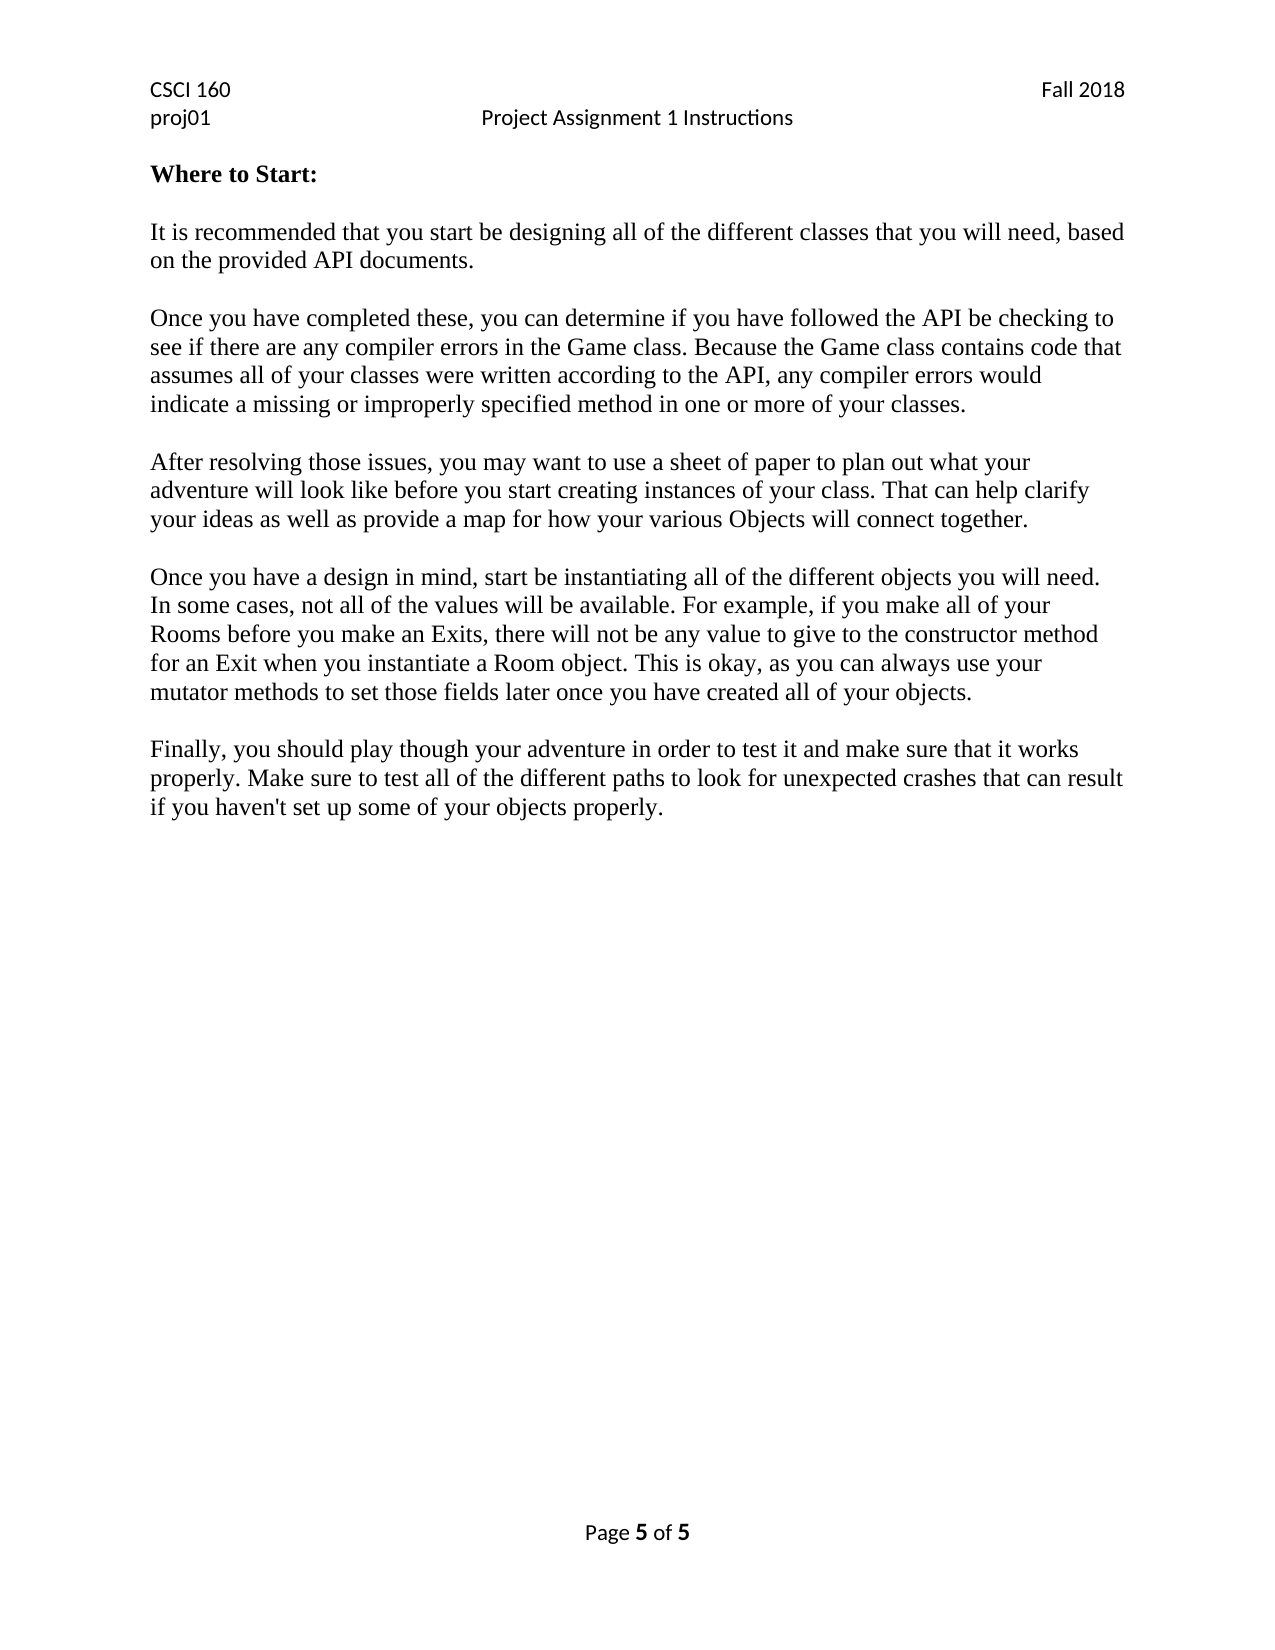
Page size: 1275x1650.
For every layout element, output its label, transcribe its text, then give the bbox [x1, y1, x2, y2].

list Finally, you should play though your adventure in order to test it and make sure that it works properly. Make sure to test all of the different paths to look for unexpected crashes that can result if you haven't set up some of your objects properly. [150, 734, 1125, 820]
list Where to Start: [150, 159, 1125, 188]
list Once you have completed these, you can determine if you have followed the API be checking to see if there are any compiler errors in the Game class. Because the Game class contains code that assumes all of your classes were written according to the API, any compiler errors would indicate a missing or improperly specified method in one or more of your classes. [150, 303, 1125, 418]
list Once you have a design in mind, start be instantiating all of the different objects you will need. In some cases, not all of the values will be available. For example, if you make all of your Rooms before you make an Exits, there will not be any value to give to the constructor method for an Exit when you instantiate a Room object. This is okay, as you can always use your mutator methods to set those fields later once you have created all of your objects. [150, 562, 1125, 705]
list It is recommended that you start be designing all of the different classes that you will need, based on the provided API documents. [150, 217, 1125, 274]
list After resolving those issues, you may want to use a sheet of paper to plan out what your adventure will look like before you start creating instances of your class. That can help clarify your ideas as well as provide a map for how your various Objects will connect together. [150, 447, 1125, 533]
